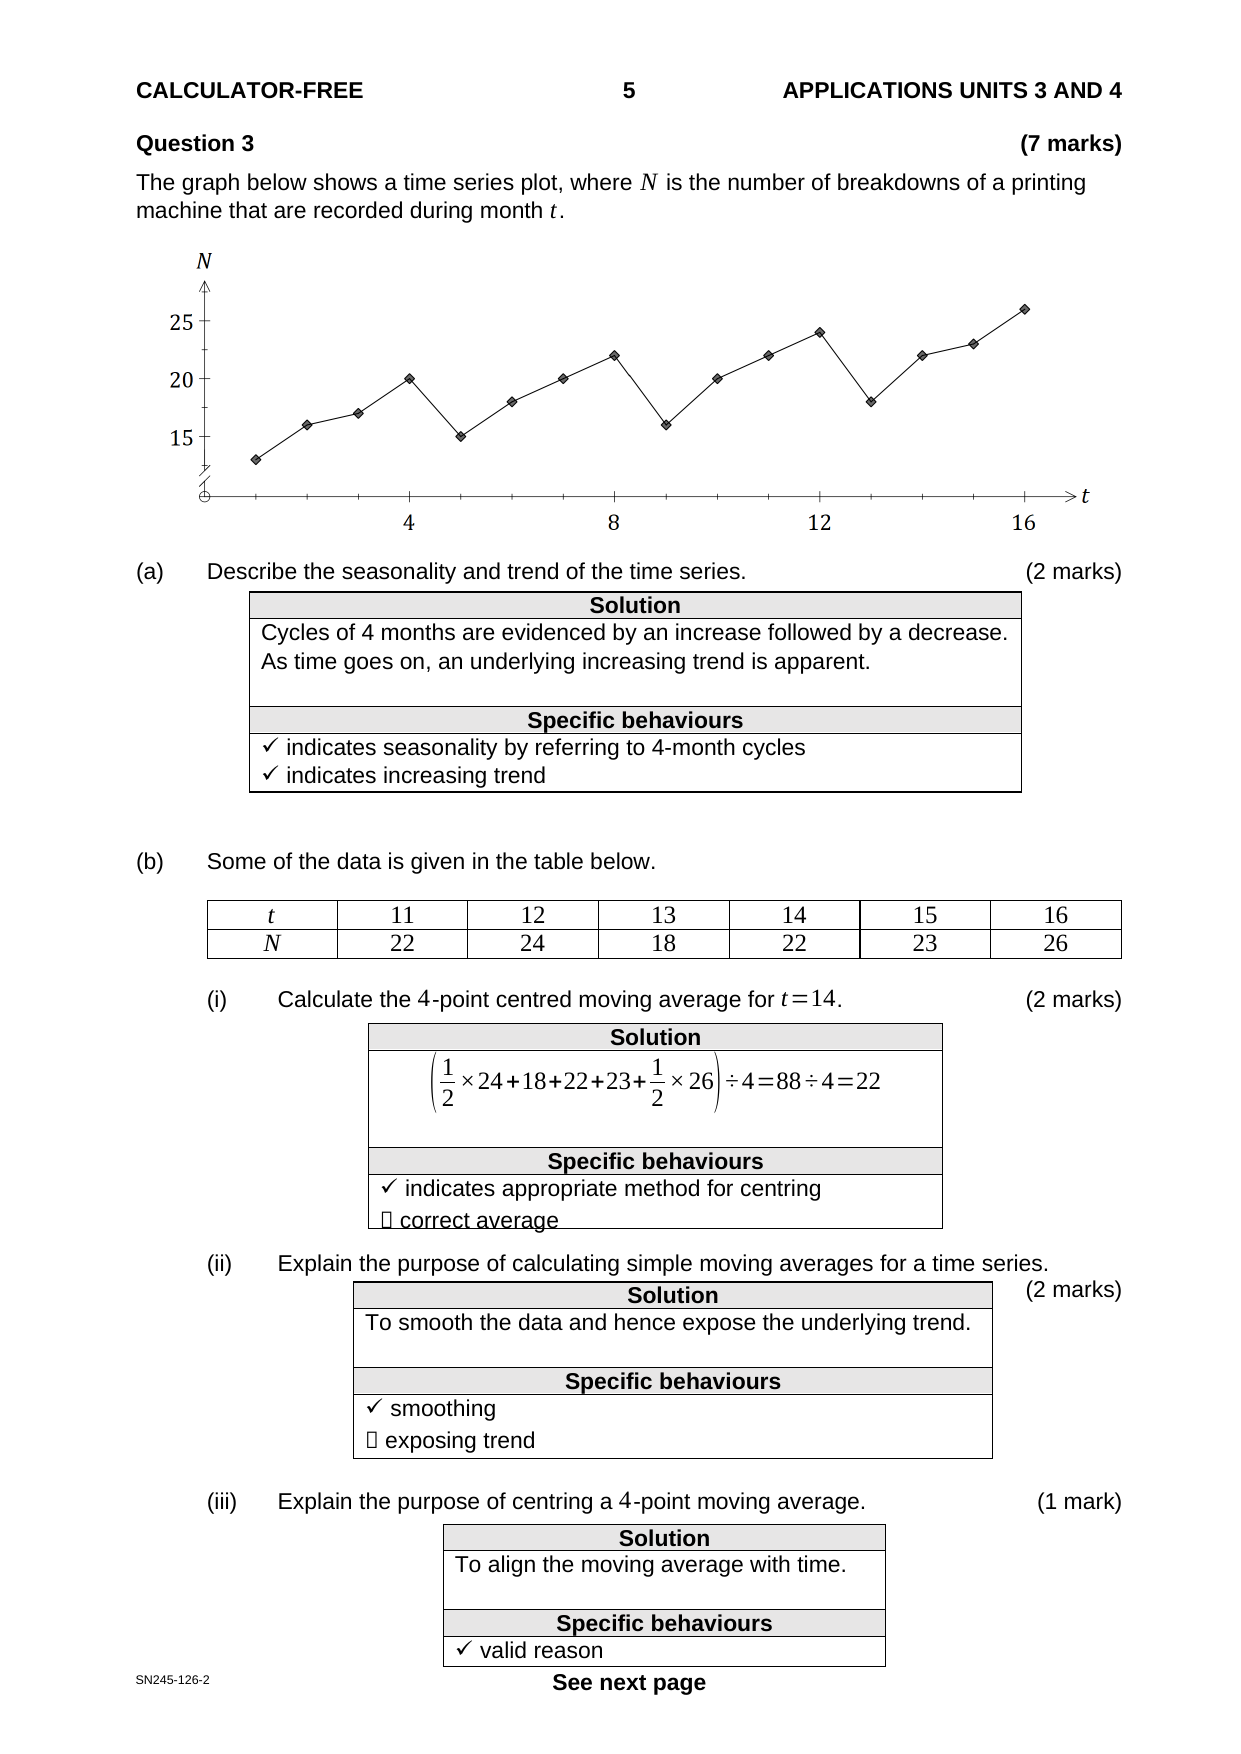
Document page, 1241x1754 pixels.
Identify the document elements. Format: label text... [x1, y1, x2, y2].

text (iii) Explain the purpose of centring a -point moving average. (1 mark) [207, 1487, 1122, 1515]
table_header [468, 901, 598, 929]
text The graph below shows a time series plot, where is the number of breakdowns of a printing machine that are recorded during month . [136, 169, 1122, 224]
text Question 3 (7 marks) [136, 130, 1122, 156]
table_cell [730, 930, 859, 958]
text (i) Calculate the -point centred moving average for . (2 marks) [207, 985, 1122, 1013]
table_header [599, 901, 729, 929]
table_cell [338, 930, 467, 958]
table_cell [861, 930, 990, 958]
table_header [338, 901, 467, 929]
picture [167, 250, 1091, 532]
text (2 marks) [136, 1276, 1122, 1303]
text (ii) Explain the purpose of calculating simple moving averages for a time series. [207, 1250, 1122, 1276]
table_cell [468, 930, 598, 958]
table_cell [991, 930, 1121, 958]
table_cell [599, 930, 729, 958]
table_cell [208, 930, 337, 958]
table_header [730, 901, 859, 929]
text (b) Some of the data is given in the table below. [136, 848, 1122, 874]
table_header [208, 901, 337, 929]
table_header [991, 901, 1121, 929]
text (a) Describe the seasonality and trend of the time series. (2 marks) [136, 558, 1122, 584]
table_header [861, 901, 990, 929]
